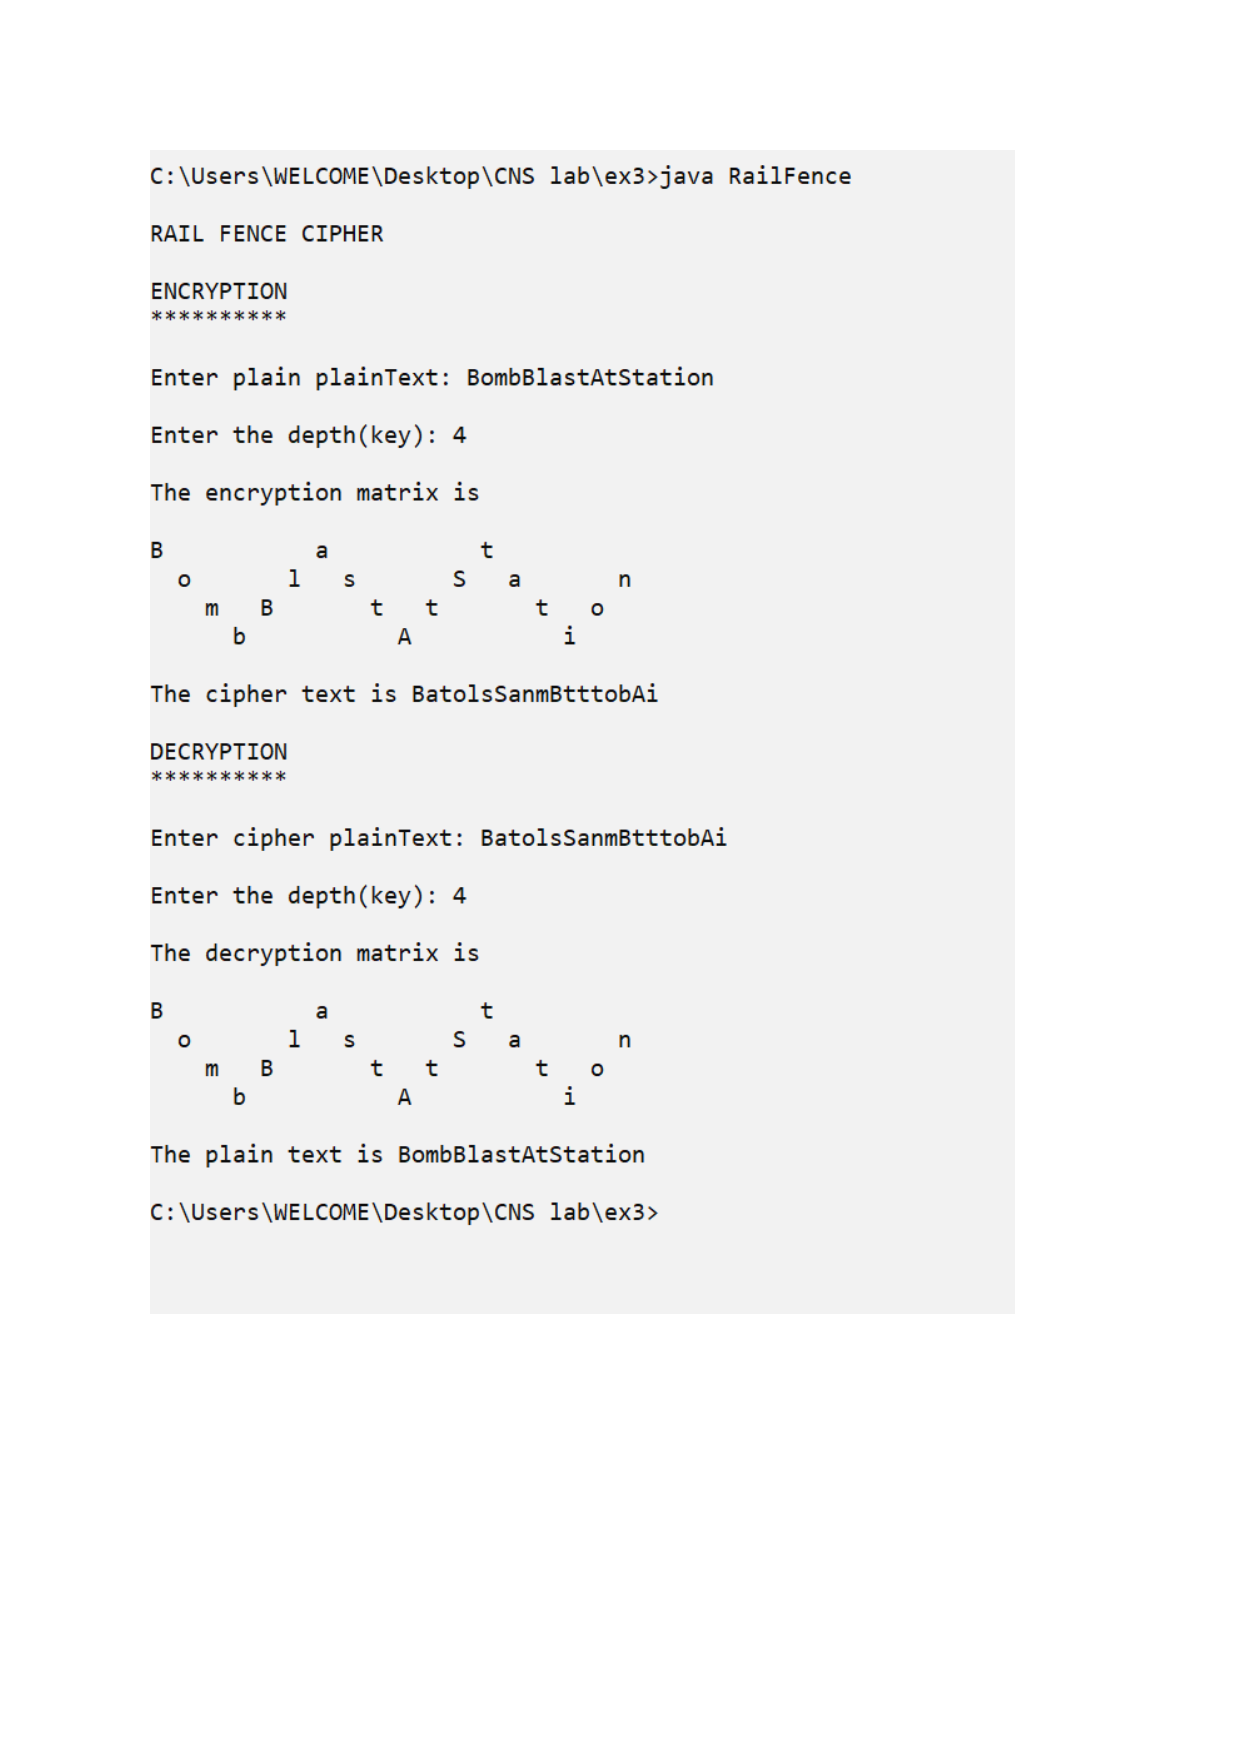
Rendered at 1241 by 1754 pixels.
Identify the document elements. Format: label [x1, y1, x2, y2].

picture [150, 150, 1015, 1314]
